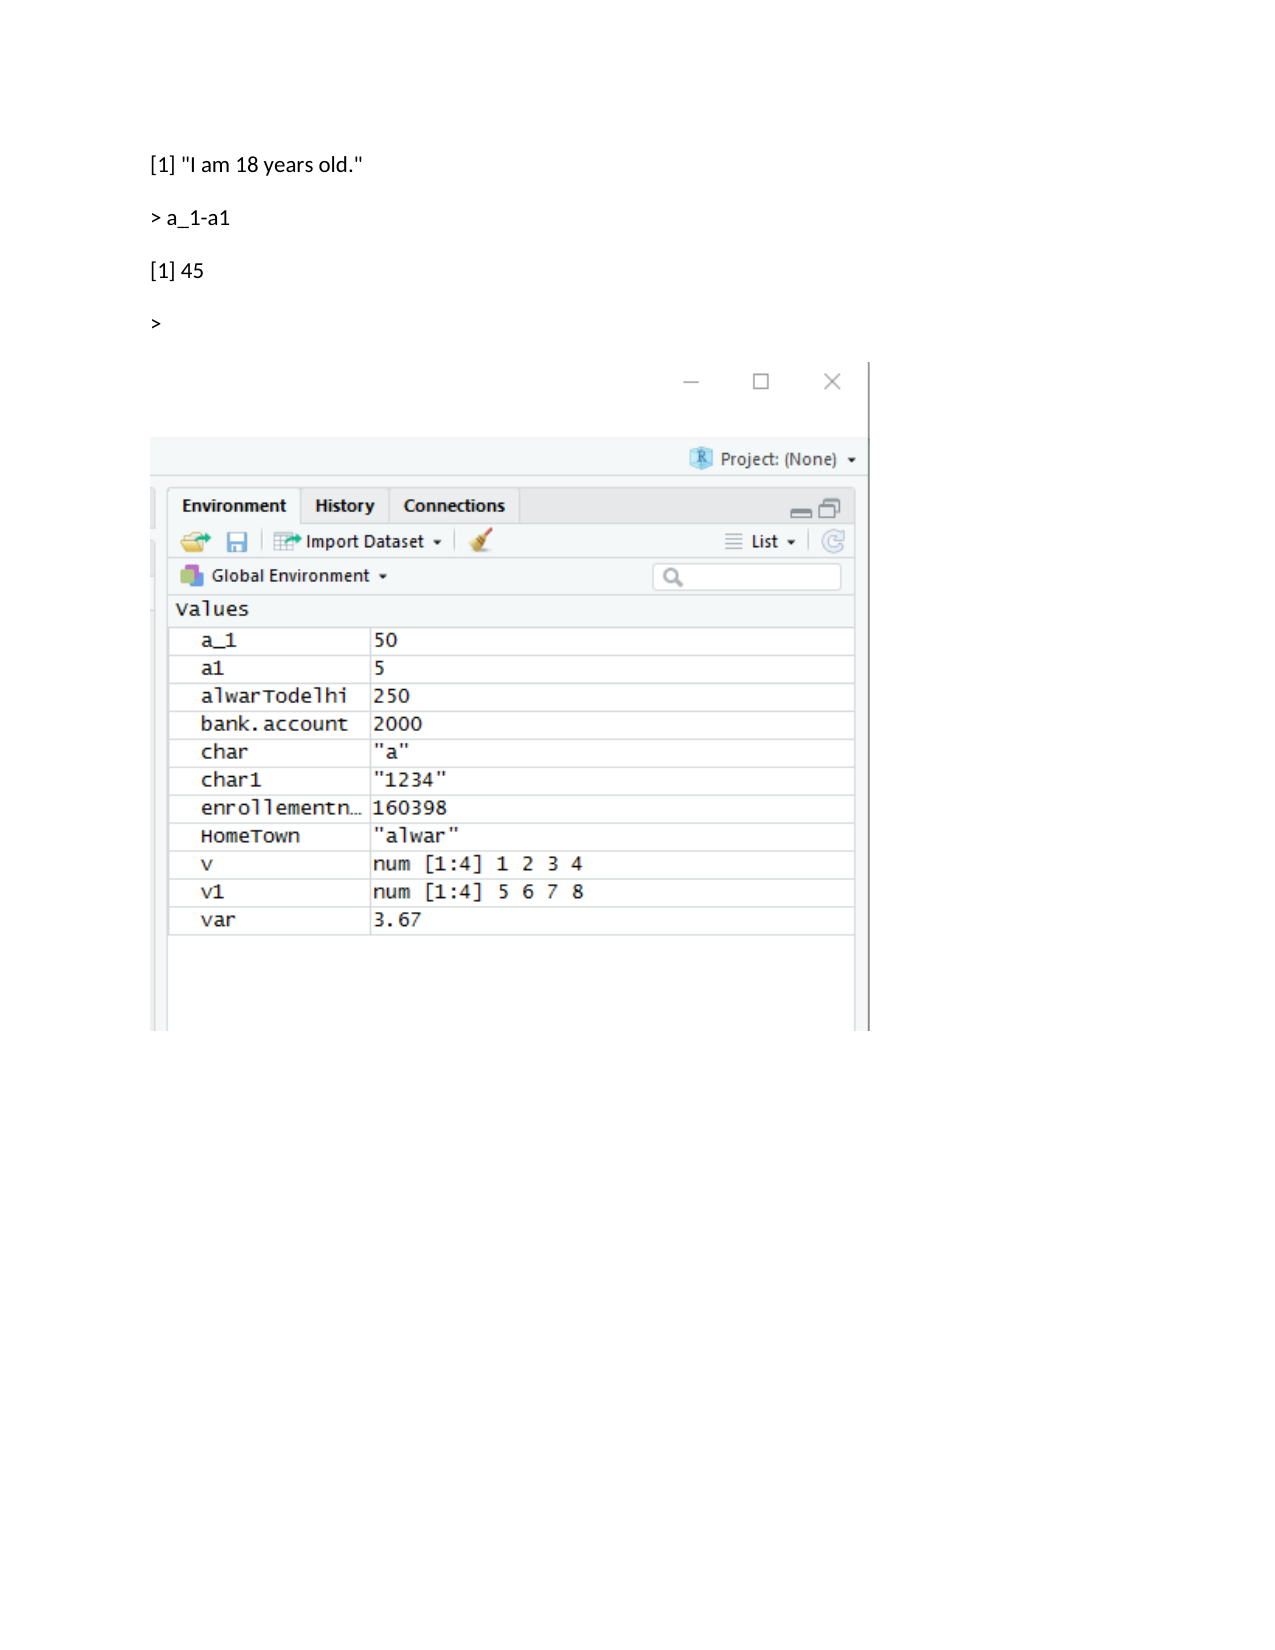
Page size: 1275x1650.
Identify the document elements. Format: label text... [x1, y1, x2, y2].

text > a_1-a1 [150, 203, 1125, 231]
text [1] 45 [150, 256, 1125, 284]
text > [150, 309, 1125, 337]
picture [150, 362, 870, 1031]
text [1] "I am 18 years old." [150, 150, 1125, 178]
